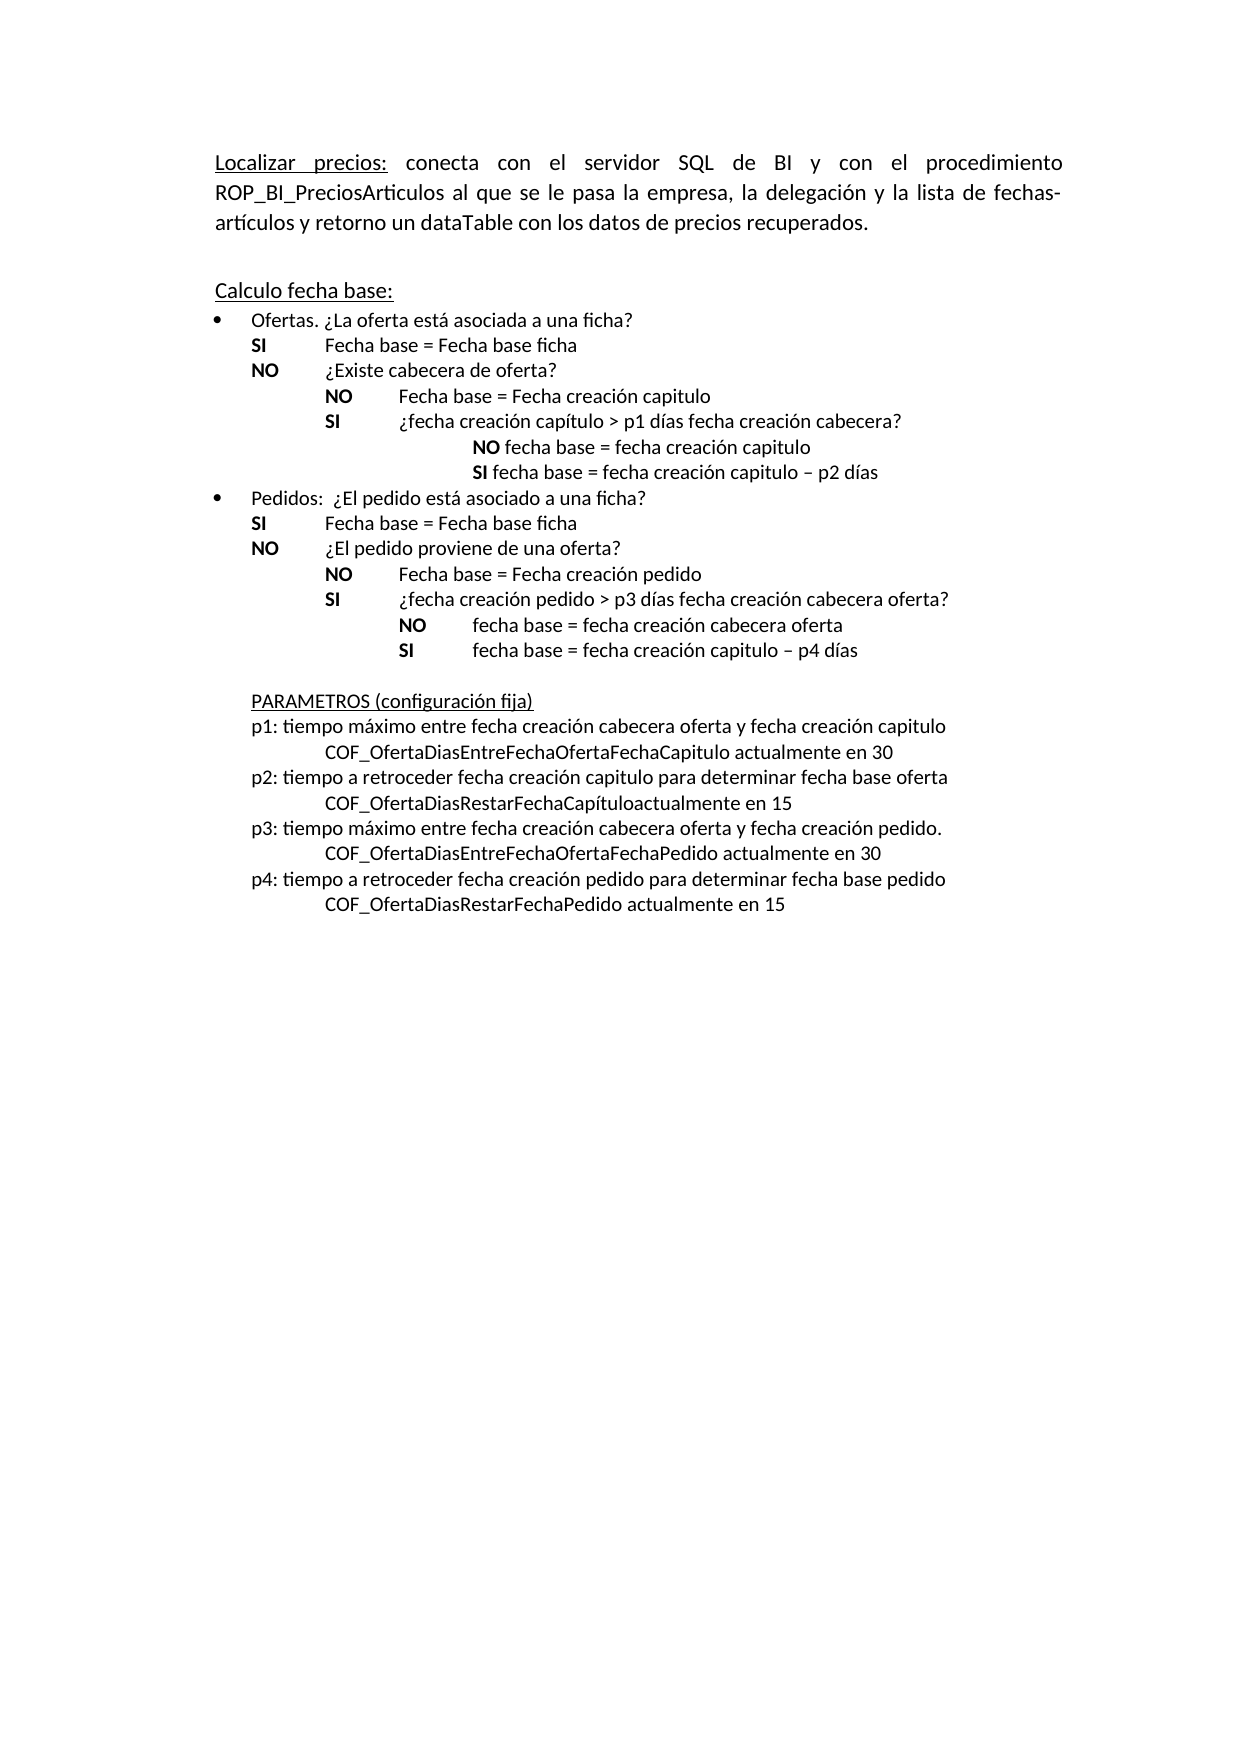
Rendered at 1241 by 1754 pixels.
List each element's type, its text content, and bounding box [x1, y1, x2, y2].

text COF_OfertaDiasEntreFechaOfertaFechaCapitulo actualmente en 30 [251, 739, 1063, 764]
list Pedidos: ¿El pedido está asociado a una ficha? [213, 485, 1063, 510]
text SI ¿fecha creación capítulo > p1 días fecha creación cabecera? [251, 408, 1063, 434]
text p4: tiempo a retroceder fecha creación pedido para determinar fecha base pedido [251, 866, 1063, 891]
list Ofertas. ¿La oferta está asociada a una ficha? [213, 307, 1063, 332]
text p1: tiempo máximo entre fecha creación cabecera oferta y fecha creación capitulo [251, 713, 1063, 739]
text SI fecha base = fecha creación capitulo – p2 días [251, 459, 1063, 485]
text NO ¿Existe cabecera de oferta? [251, 358, 1063, 383]
text SI ¿fecha creación pedido > p3 días fecha creación cabecera oferta? [213, 586, 1063, 612]
text COF_OfertaDiasEntreFechaOfertaFechaPedido actualmente en 30 [251, 841, 1063, 866]
text NO Fecha base = Fecha creación capitulo [251, 383, 1063, 408]
text NO ¿El pedido proviene de una oferta? [213, 536, 1063, 561]
text COF_OfertaDiasRestarFechaCapítuloactualmente en 15 [251, 790, 1063, 815]
text COF_OfertaDiasRestarFechaPedido actualmente en 15 [251, 891, 1063, 917]
text PARAMETROS (configuración fija) [251, 688, 1063, 713]
list Localizar precios: conecta con el servidor SQL de BI y con el procedimiento ROP_BI_PreciosArticulos al que se le pasa la empresa, la delegación y la lista de fechas-artículos y retorno un dataTable con los datos de precios recuperados. [215, 148, 1063, 236]
text p3: tiempo máximo entre fecha creación cabecera oferta y fecha creación pedido. [251, 815, 1063, 841]
text NO Fecha base = Fecha creación pedido [213, 561, 1063, 586]
text SI Fecha base = Fecha base ficha [251, 332, 1063, 358]
text SI Fecha base = Fecha base ficha [213, 510, 1063, 536]
text SI fecha base = fecha creación capitulo – p4 días [213, 637, 1063, 663]
text NO fecha base = fecha creación capitulo [251, 434, 1063, 459]
list Calculo fecha base: [215, 277, 1063, 305]
text p2: tiempo a retroceder fecha creación capitulo para determinar fecha base oferta [251, 764, 1063, 790]
text NO fecha base = fecha creación cabecera oferta [213, 612, 1063, 637]
